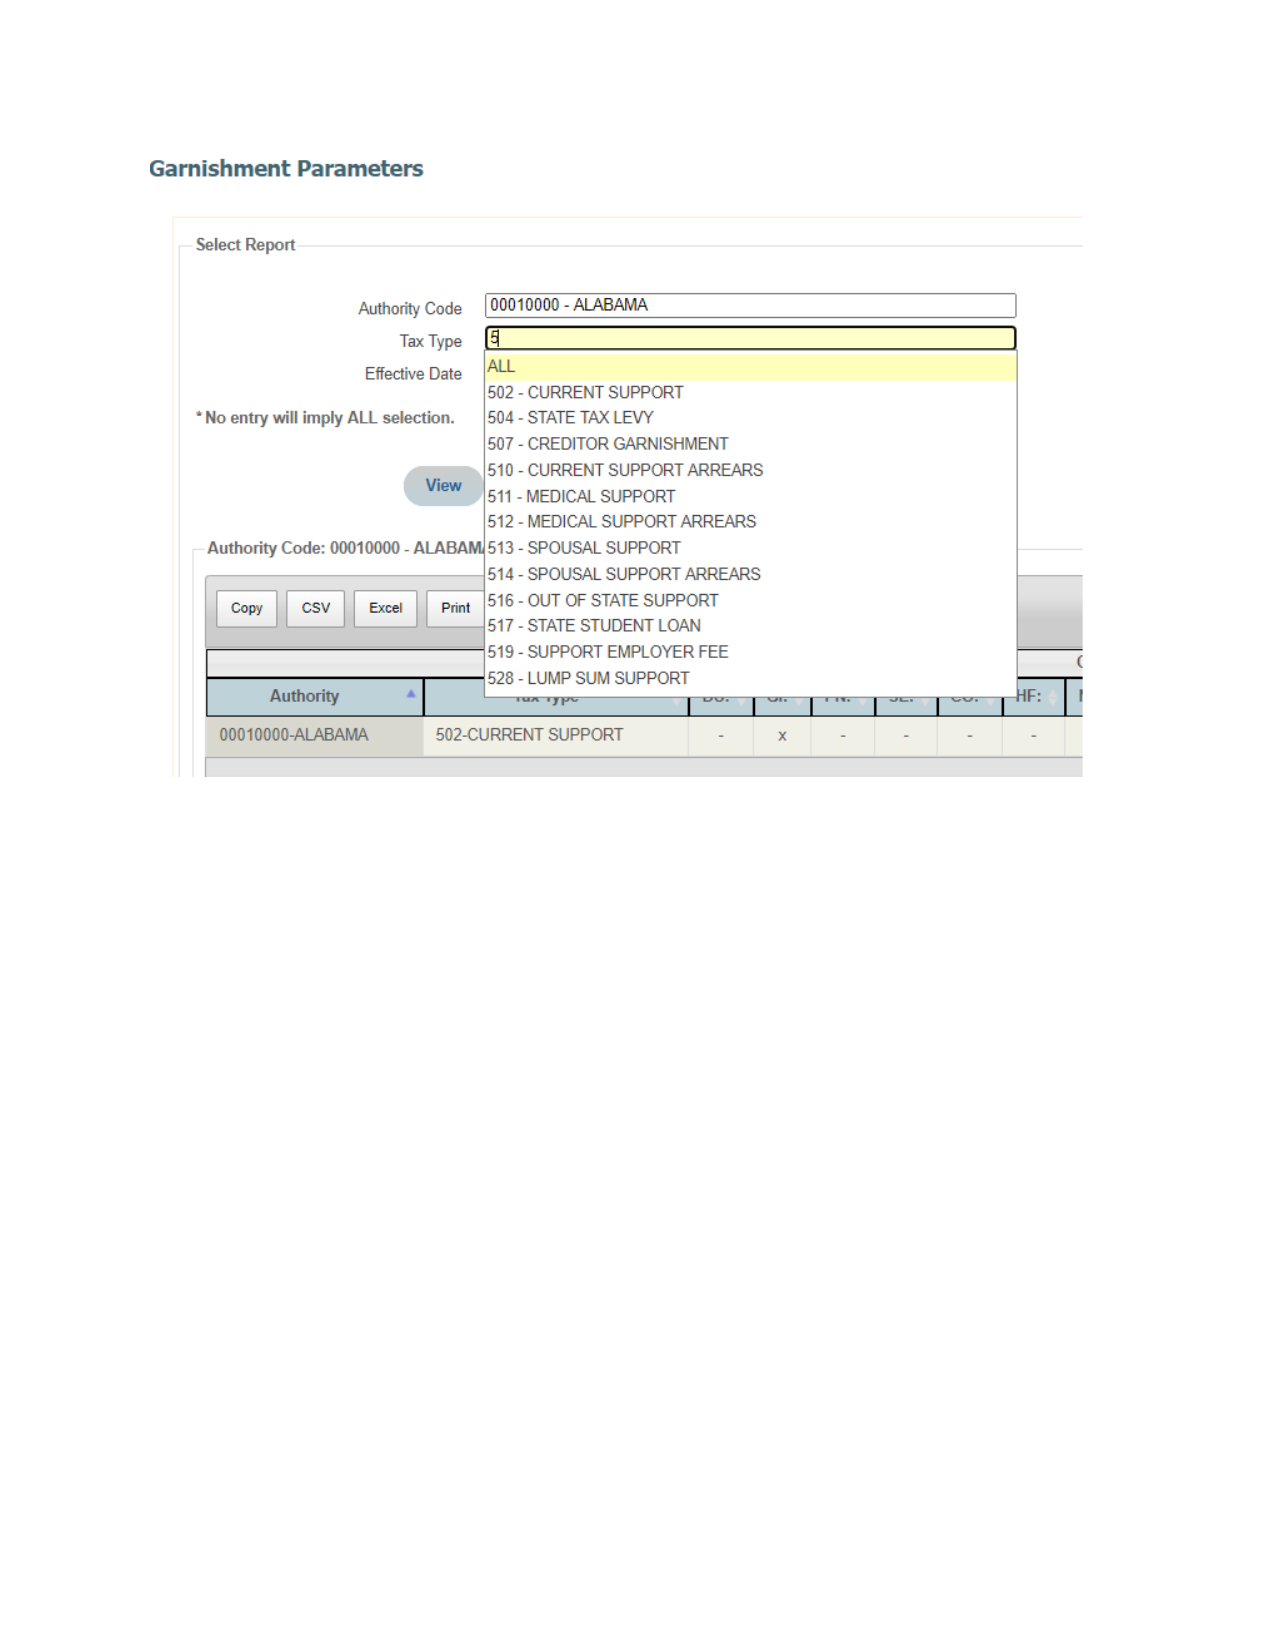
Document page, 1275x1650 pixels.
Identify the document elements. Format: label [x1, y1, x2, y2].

picture [150, 150, 1083, 777]
